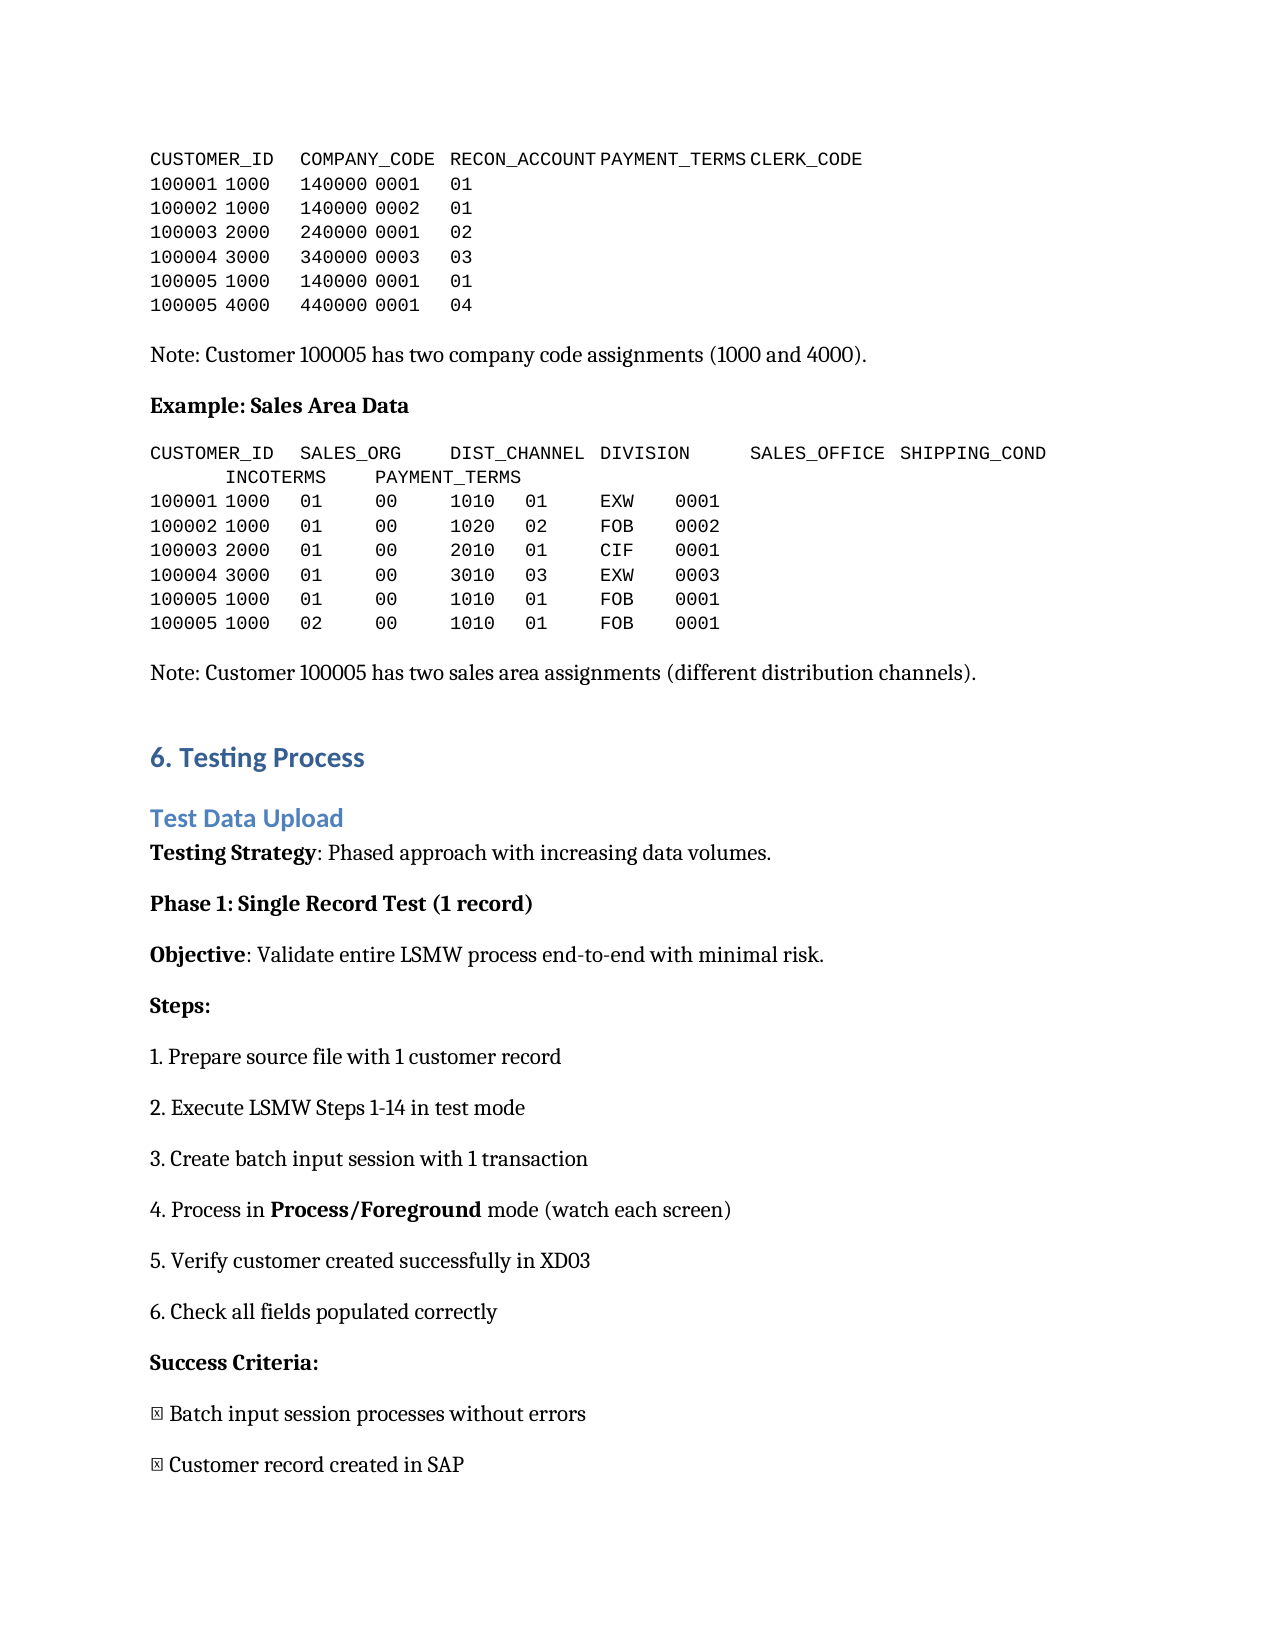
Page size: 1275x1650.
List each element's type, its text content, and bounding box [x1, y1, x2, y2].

text Steps: [150, 992, 1125, 1019]
text Success Criteria: [150, 1350, 1125, 1376]
text 4. Process in Process/Foreground mode (watch each screen) [150, 1197, 1125, 1223]
subtitle 6. Testing Process [150, 739, 1125, 775]
text Testing Strategy: Phased approach with increasing data volumes. [150, 839, 1125, 866]
text CUSTOMER_ID SALES_ORG DIST_CHANNEL DIVISION SALES_OFFICE SHIPPING_COND INCOTERMS PAYMENT_TERMS 100001 1000 01 00 1010 01 EXW 0001 100002 1000 01 00 1020 02 FOB 0002 100003 2000 01 00 2010 01 CIF 0001 100004 3000 01 00 3010 03 EXW 0003 100005 1000 01 00 1010 01 FOB 0001 100005 1000 02 00 1010 01 FOB 0001 [150, 443, 1125, 635]
text 6. Check all fields populated correctly [150, 1299, 1125, 1325]
subtitle Test Data Upload [150, 801, 1125, 834]
text 5. Verify customer created successfully in XD03 [150, 1248, 1125, 1274]
text ✅ Customer record created in SAP [150, 1452, 1125, 1478]
text Note: Customer 100005 has two sales area assignments (different distribution channels). [150, 659, 1125, 686]
text Objective: Validate entire LSMW process end-to-end with minimal risk. [150, 941, 1125, 968]
text CUSTOMER_ID COMPANY_CODE RECON_ACCOUNT PAYMENT_TERMS CLERK_CODE 100001 1000 140000 0001 01 100002 1000 140000 0002 01 100003 2000 240000 0001 02 100004 3000 340000 0003 03 100005 1000 140000 0001 01 100005 4000 440000 0001 04 [150, 150, 1125, 317]
text Example: Sales Area Data [150, 392, 1125, 419]
text 2. Execute LSMW Steps 1-14 in test mode [150, 1094, 1125, 1121]
text Note: Customer 100005 has two company code assignments (1000 and 4000). [150, 341, 1125, 368]
text ✅ Batch input session processes without errors [150, 1401, 1125, 1427]
text Phase 1: Single Record Test (1 record) [150, 890, 1125, 917]
text 3. Create batch input session with 1 transaction [150, 1146, 1125, 1172]
text 1. Prepare source file with 1 customer record [150, 1043, 1125, 1070]
